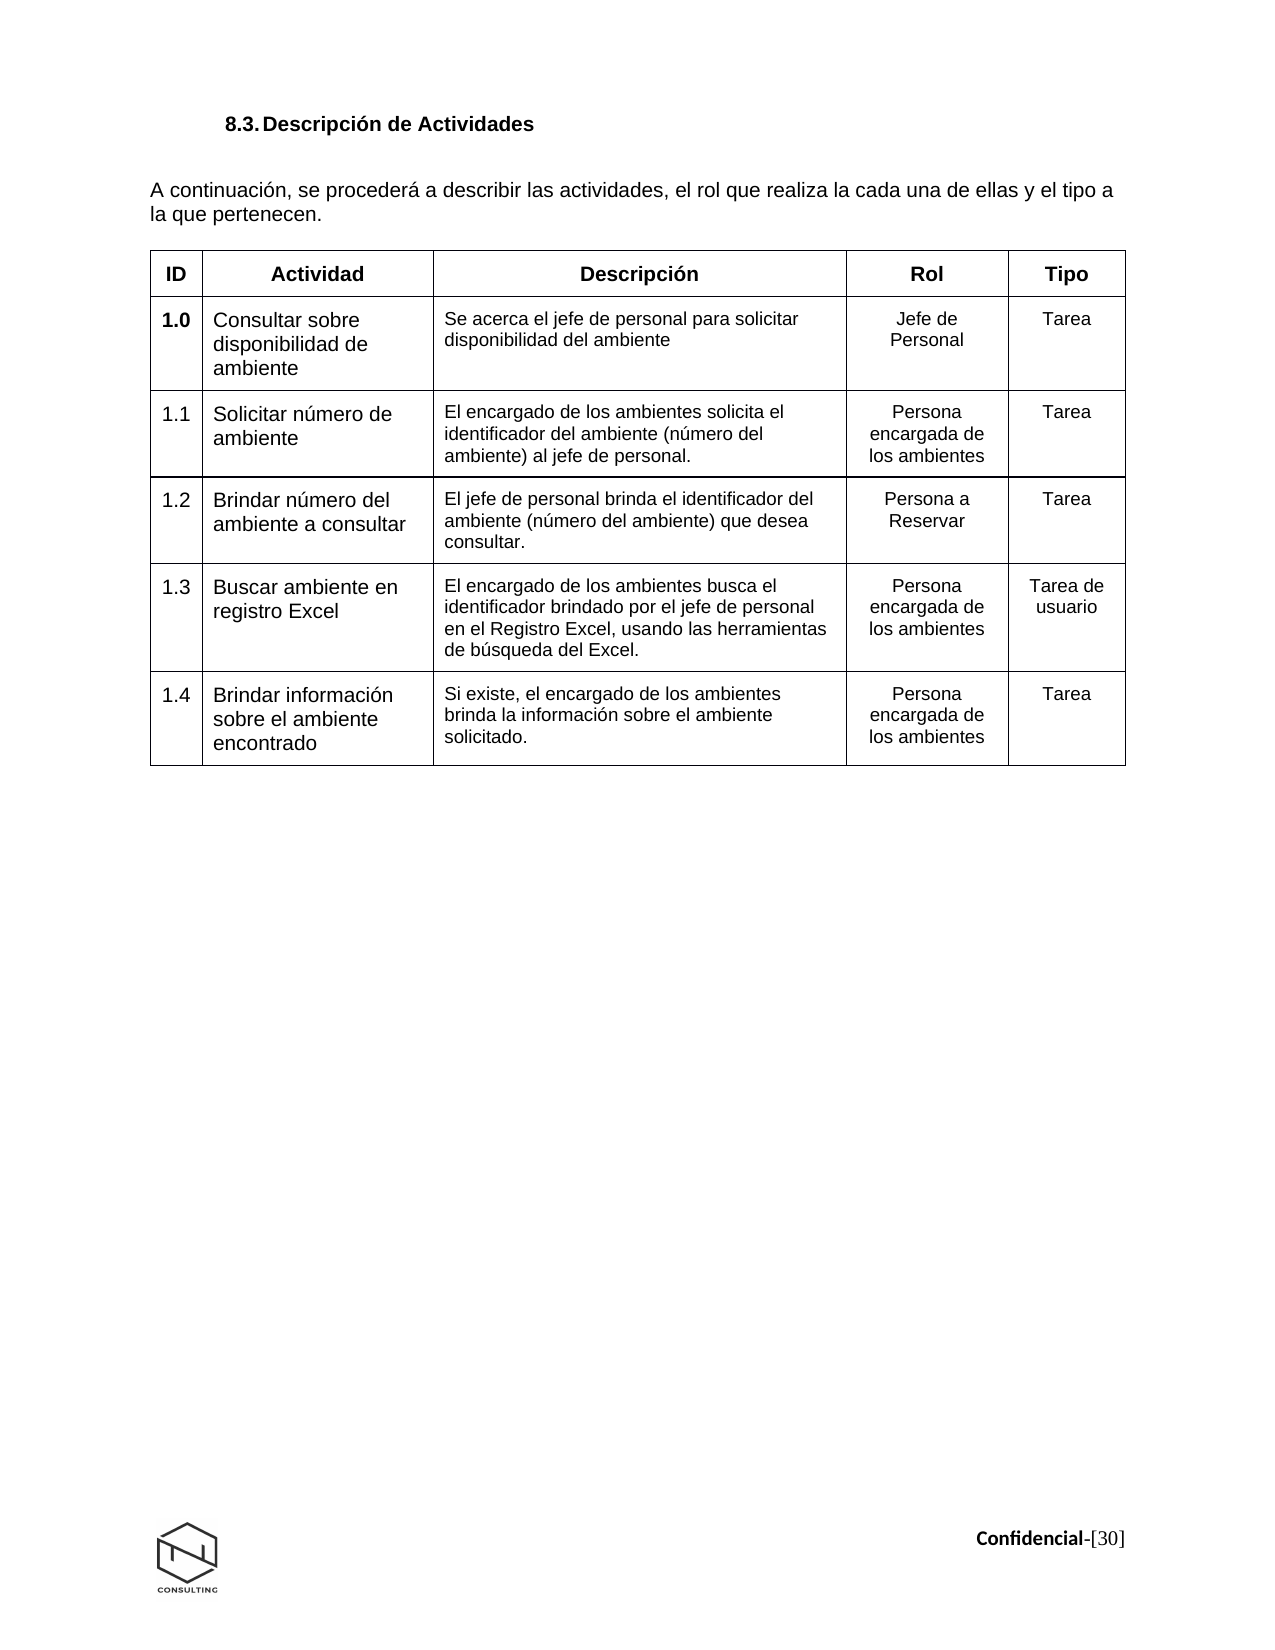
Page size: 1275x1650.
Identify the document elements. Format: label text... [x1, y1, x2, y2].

table_cell Tarea [1009, 391, 1125, 476]
text A continuación, se procederá a describir las actividades, el rol que realiza la cada una de ellas y el tipo a la que pertenecen. [150, 178, 1125, 226]
table_cell El jefe de personal brinda el identificador del ambiente (número del ambiente) que desea consultar. [434, 478, 846, 563]
table_cell 1.2 [151, 478, 202, 563]
table_cell 1.3 [151, 564, 202, 671]
table_cell Tarea de usuario [1009, 564, 1125, 671]
table_header Rol [847, 251, 1008, 296]
table_cell Persona encargada de los ambientes [847, 391, 1008, 476]
table_cell Persona encargada de los ambientes [847, 672, 1008, 765]
table_cell El encargado de los ambientes busca el identificador brindado por el jefe de personal en el Registro Excel, usando las herramientas de búsqueda del Excel. [434, 564, 846, 671]
table_cell Brindar información sobre el ambiente encontrado [203, 672, 433, 765]
table_cell Si existe, el encargado de los ambientes brinda la información sobre el ambiente solicitado. [434, 672, 846, 765]
table_cell 1.4 [151, 672, 202, 765]
table_header Descripción [434, 251, 846, 296]
table_cell Jefe de Personal [847, 297, 1008, 390]
table_header Actividad [203, 251, 433, 296]
table_cell 1.1 [151, 391, 202, 476]
table_cell Tarea [1009, 672, 1125, 765]
table_cell Se acerca el jefe de personal para solicitar disponibilidad del ambiente [434, 297, 846, 390]
table_cell Tarea [1009, 297, 1125, 390]
table_cell El encargado de los ambientes solicita el identificador del ambiente (número del ambiente) al jefe de personal. [434, 391, 846, 476]
table_cell Brindar número del ambiente a consultar [203, 478, 433, 563]
table_cell Solicitar número de ambiente [203, 391, 433, 476]
table_cell 1.0 [151, 297, 202, 390]
table_cell Tarea [1009, 478, 1125, 563]
table_cell Consultar sobre disponibilidad de ambiente [203, 297, 433, 390]
picture [156, 1518, 218, 1602]
list Descripción de Actividades [225, 112, 1125, 136]
table_header Tipo [1009, 251, 1125, 296]
table_cell Buscar ambiente en registro Excel [203, 564, 433, 671]
table_header ID [151, 251, 202, 296]
table_cell Persona encargada de los ambientes [847, 564, 1008, 671]
table_cell Persona a Reservar [847, 478, 1008, 563]
